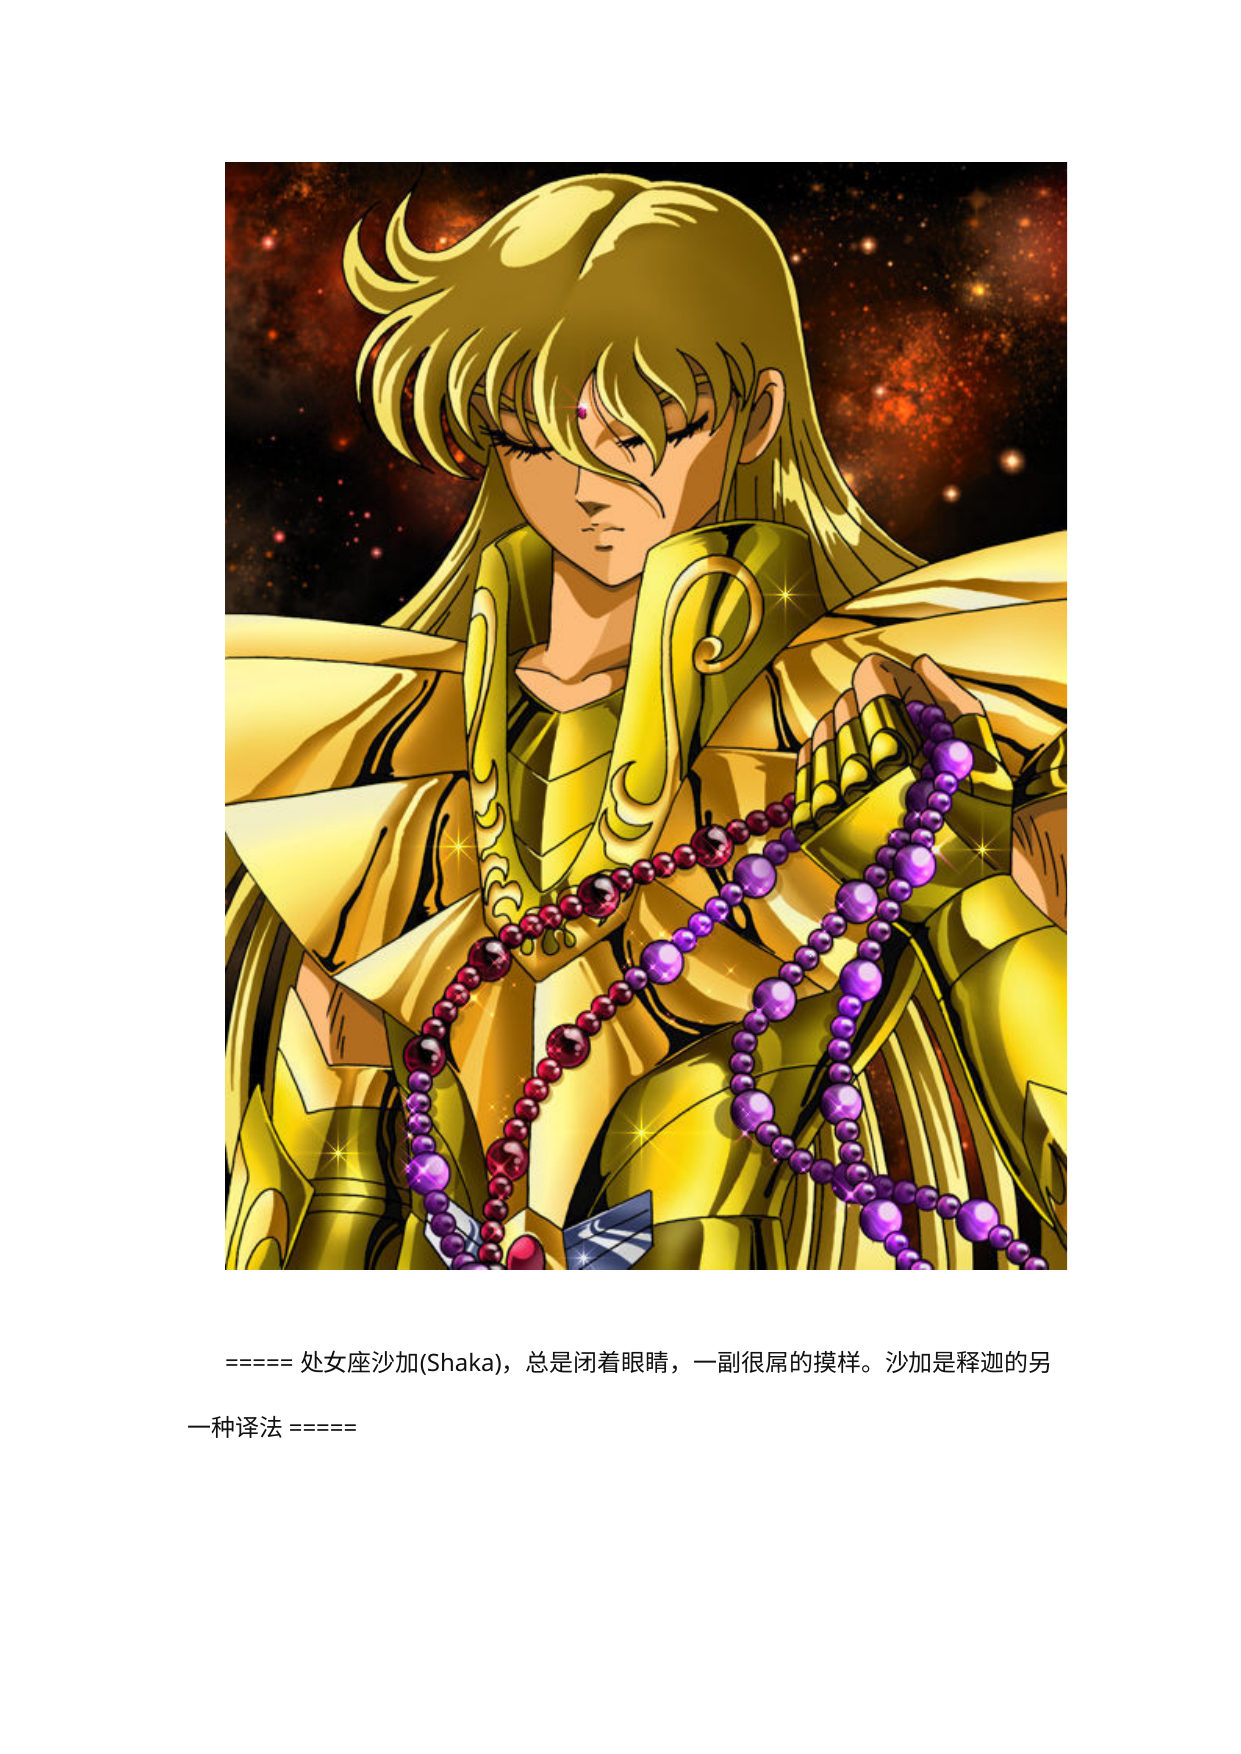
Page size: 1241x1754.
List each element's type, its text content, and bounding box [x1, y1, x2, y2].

picture [225, 162, 1068, 1270]
text ===== 处女座沙加(Shaka)，总是闭着眼睛，一副很屌的摸样。沙加是释迦的另一种译法 ===== [187, 1329, 1053, 1459]
